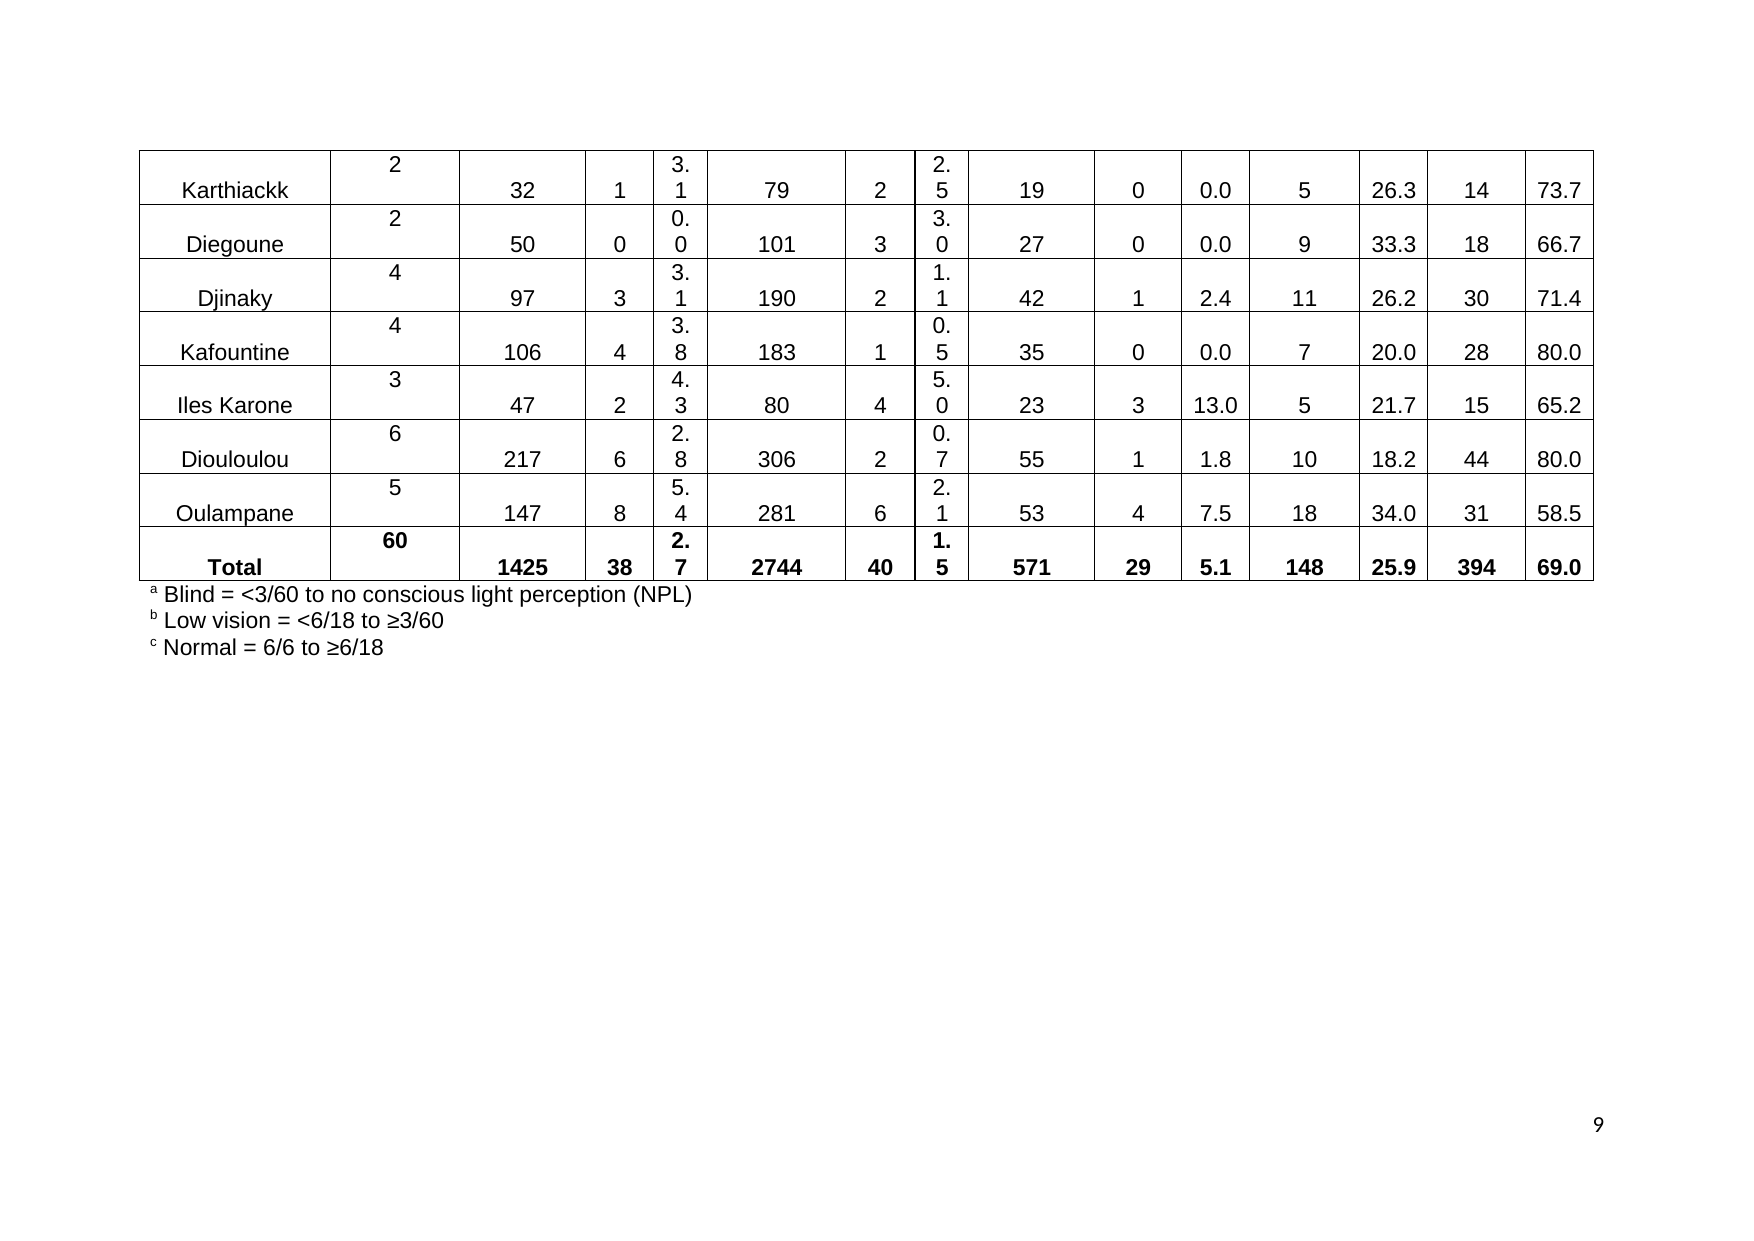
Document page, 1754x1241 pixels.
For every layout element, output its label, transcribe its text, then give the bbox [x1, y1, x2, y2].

table_cell 0.0 [1182, 312, 1249, 365]
table_cell 3.8 [654, 312, 707, 365]
table_cell 2.1 [916, 474, 968, 526]
table_cell 31 [1428, 474, 1525, 526]
table_cell 3 [331, 366, 459, 419]
table_cell 2.8 [654, 420, 707, 472]
table_cell 4 [1095, 474, 1181, 526]
table_cell 66.7 [1526, 205, 1593, 257]
table_cell 20.0 [1360, 312, 1427, 365]
table_cell 1 [1095, 420, 1181, 472]
table_cell 14 [1428, 151, 1525, 204]
table_cell 26.3 [1360, 151, 1427, 204]
table_cell 30 [1428, 259, 1525, 311]
table_cell 23 [969, 366, 1094, 419]
table_cell 2.5 [916, 151, 968, 204]
table_cell 1 [586, 151, 653, 204]
table_cell 3.0 [916, 205, 968, 257]
table_cell 3 [846, 205, 914, 257]
table_cell 5.0 [916, 366, 968, 419]
table_cell 2 [331, 205, 459, 257]
table_cell 3 [586, 259, 653, 311]
table_cell 5.1 [1182, 527, 1249, 580]
table_cell Oulampane [140, 474, 330, 526]
table_cell 0.0 [1182, 205, 1249, 257]
table_cell 11 [1250, 259, 1359, 311]
table_cell 7 [1250, 312, 1359, 365]
table_cell 55 [969, 420, 1094, 472]
table_cell 0.5 [916, 312, 968, 365]
table_cell 60 [331, 527, 459, 580]
table_cell 101 [708, 205, 845, 257]
table_cell 6 [331, 420, 459, 472]
table_cell 3.1 [654, 259, 707, 311]
table_cell 40 [846, 527, 914, 580]
table_cell 2.4 [1182, 259, 1249, 311]
table_cell Kafountine [140, 312, 330, 365]
table_cell 73.7 [1526, 151, 1593, 204]
text a Blind = <3/60 to no conscious light perception (NPL) [150, 581, 1604, 607]
table_cell 42 [969, 259, 1094, 311]
table_cell 4 [846, 366, 914, 419]
table_cell 2 [846, 259, 914, 311]
table_cell 5 [1250, 151, 1359, 204]
table_cell 571 [969, 527, 1094, 580]
table_cell 80.0 [1526, 420, 1593, 472]
table_cell 0.0 [1182, 151, 1249, 204]
table_cell 35 [969, 312, 1094, 365]
text b Low vision = <6/18 to ≥3/60 [150, 607, 1604, 634]
table_cell 27 [969, 205, 1094, 257]
table_cell Djinaky [140, 259, 330, 311]
table_cell 44 [1428, 420, 1525, 472]
table_cell 34.0 [1360, 474, 1427, 526]
table_cell 58.5 [1526, 474, 1593, 526]
table_cell 15 [1428, 366, 1525, 419]
table_cell 3.1 [654, 151, 707, 204]
table_cell Total [140, 527, 330, 580]
table_cell 9 [1250, 205, 1359, 257]
table_cell 2 [846, 420, 914, 472]
table_cell 0 [1095, 151, 1181, 204]
table_cell 147 [460, 474, 585, 526]
table_cell 80.0 [1526, 312, 1593, 365]
table_cell Diouloulou [140, 420, 330, 472]
table_cell 1 [846, 312, 914, 365]
table_cell 1.5 [916, 527, 968, 580]
table_cell 3 [1095, 366, 1181, 419]
table_cell 25.9 [1360, 527, 1427, 580]
table_cell 80 [708, 366, 845, 419]
table_cell 18 [1428, 205, 1525, 257]
table_cell 18 [1250, 474, 1359, 526]
table_cell 0 [586, 205, 653, 257]
table_cell 1.8 [1182, 420, 1249, 472]
table_cell 28 [1428, 312, 1525, 365]
table_cell 4 [586, 312, 653, 365]
table_cell 148 [1250, 527, 1359, 580]
table_cell 26.2 [1360, 259, 1427, 311]
table_cell 0.7 [916, 420, 968, 472]
table_cell 2.7 [654, 527, 707, 580]
table_cell 5.4 [654, 474, 707, 526]
table_cell Iles Karone [140, 366, 330, 419]
table_cell 2 [331, 151, 459, 204]
table_cell 5 [1250, 366, 1359, 419]
table_cell 38 [586, 527, 653, 580]
table_cell 281 [708, 474, 845, 526]
table_cell 21.7 [1360, 366, 1427, 419]
table_cell 29 [1095, 527, 1181, 580]
table_cell 306 [708, 420, 845, 472]
table_cell 2 [846, 151, 914, 204]
table_cell 71.4 [1526, 259, 1593, 311]
table_cell 18.2 [1360, 420, 1427, 472]
table_cell 4 [331, 259, 459, 311]
table_cell 1.1 [916, 259, 968, 311]
table_cell 4.3 [654, 366, 707, 419]
table_cell 1425 [460, 527, 585, 580]
table_cell 6 [846, 474, 914, 526]
table_cell 79 [708, 151, 845, 204]
table_cell 97 [460, 259, 585, 311]
table_cell Diegoune [140, 205, 330, 257]
table_cell 50 [460, 205, 585, 257]
table_cell 394 [1428, 527, 1525, 580]
table_cell 0 [1095, 312, 1181, 365]
text c Normal = 6/6 to ≥6/18 [150, 634, 1604, 660]
table_cell 5 [331, 474, 459, 526]
table_cell 8 [586, 474, 653, 526]
table_cell 6 [586, 420, 653, 472]
table_cell 65.2 [1526, 366, 1593, 419]
table_cell Karthiackk [140, 151, 330, 204]
table_cell 33.3 [1360, 205, 1427, 257]
table_cell 4 [331, 312, 459, 365]
table_cell 106 [460, 312, 585, 365]
table_cell 0.0 [654, 205, 707, 257]
table_cell 10 [1250, 420, 1359, 472]
table_cell 2 [586, 366, 653, 419]
table_cell 190 [708, 259, 845, 311]
table_cell 19 [969, 151, 1094, 204]
table_cell 32 [460, 151, 585, 204]
table_cell 183 [708, 312, 845, 365]
table_cell 69.0 [1526, 527, 1593, 580]
table_cell 13.0 [1182, 366, 1249, 419]
table_cell 47 [460, 366, 585, 419]
table_cell 7.5 [1182, 474, 1249, 526]
table_cell 0 [1095, 205, 1181, 257]
table_cell 53 [969, 474, 1094, 526]
table_cell 1 [1095, 259, 1181, 311]
table_cell 2744 [708, 527, 845, 580]
table_cell 217 [460, 420, 585, 472]
